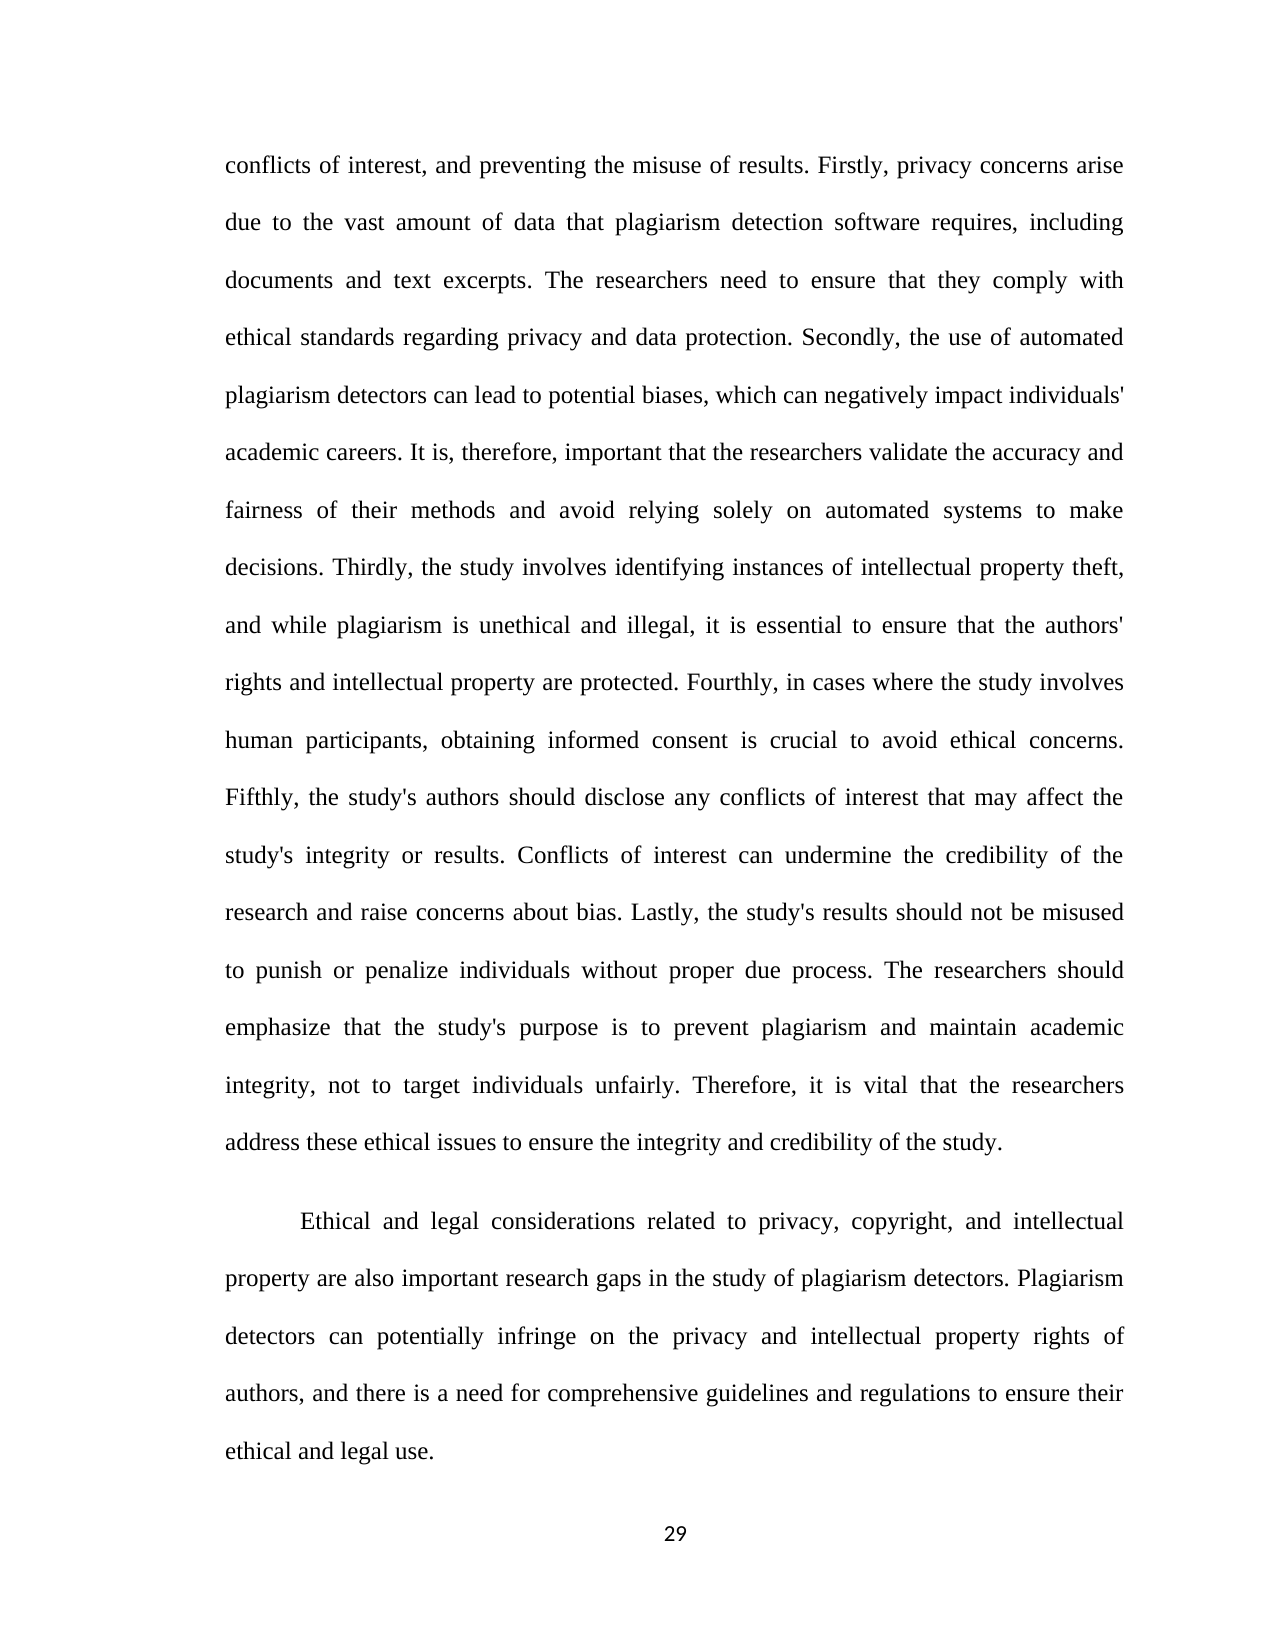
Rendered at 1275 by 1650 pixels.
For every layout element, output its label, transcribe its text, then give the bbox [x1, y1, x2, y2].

text Ethical and legal considerations related to privacy, copyright, and intellectual property are also important research gaps in the study of plagiarism detectors. Plagiarism detectors can potentially infringe on the privacy and intellectual property rights of authors, and there is a need for comprehensive guidelines and regulations to ensure their ethical and legal use. [225, 1206, 1125, 1464]
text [225, 150, 1125, 1156]
